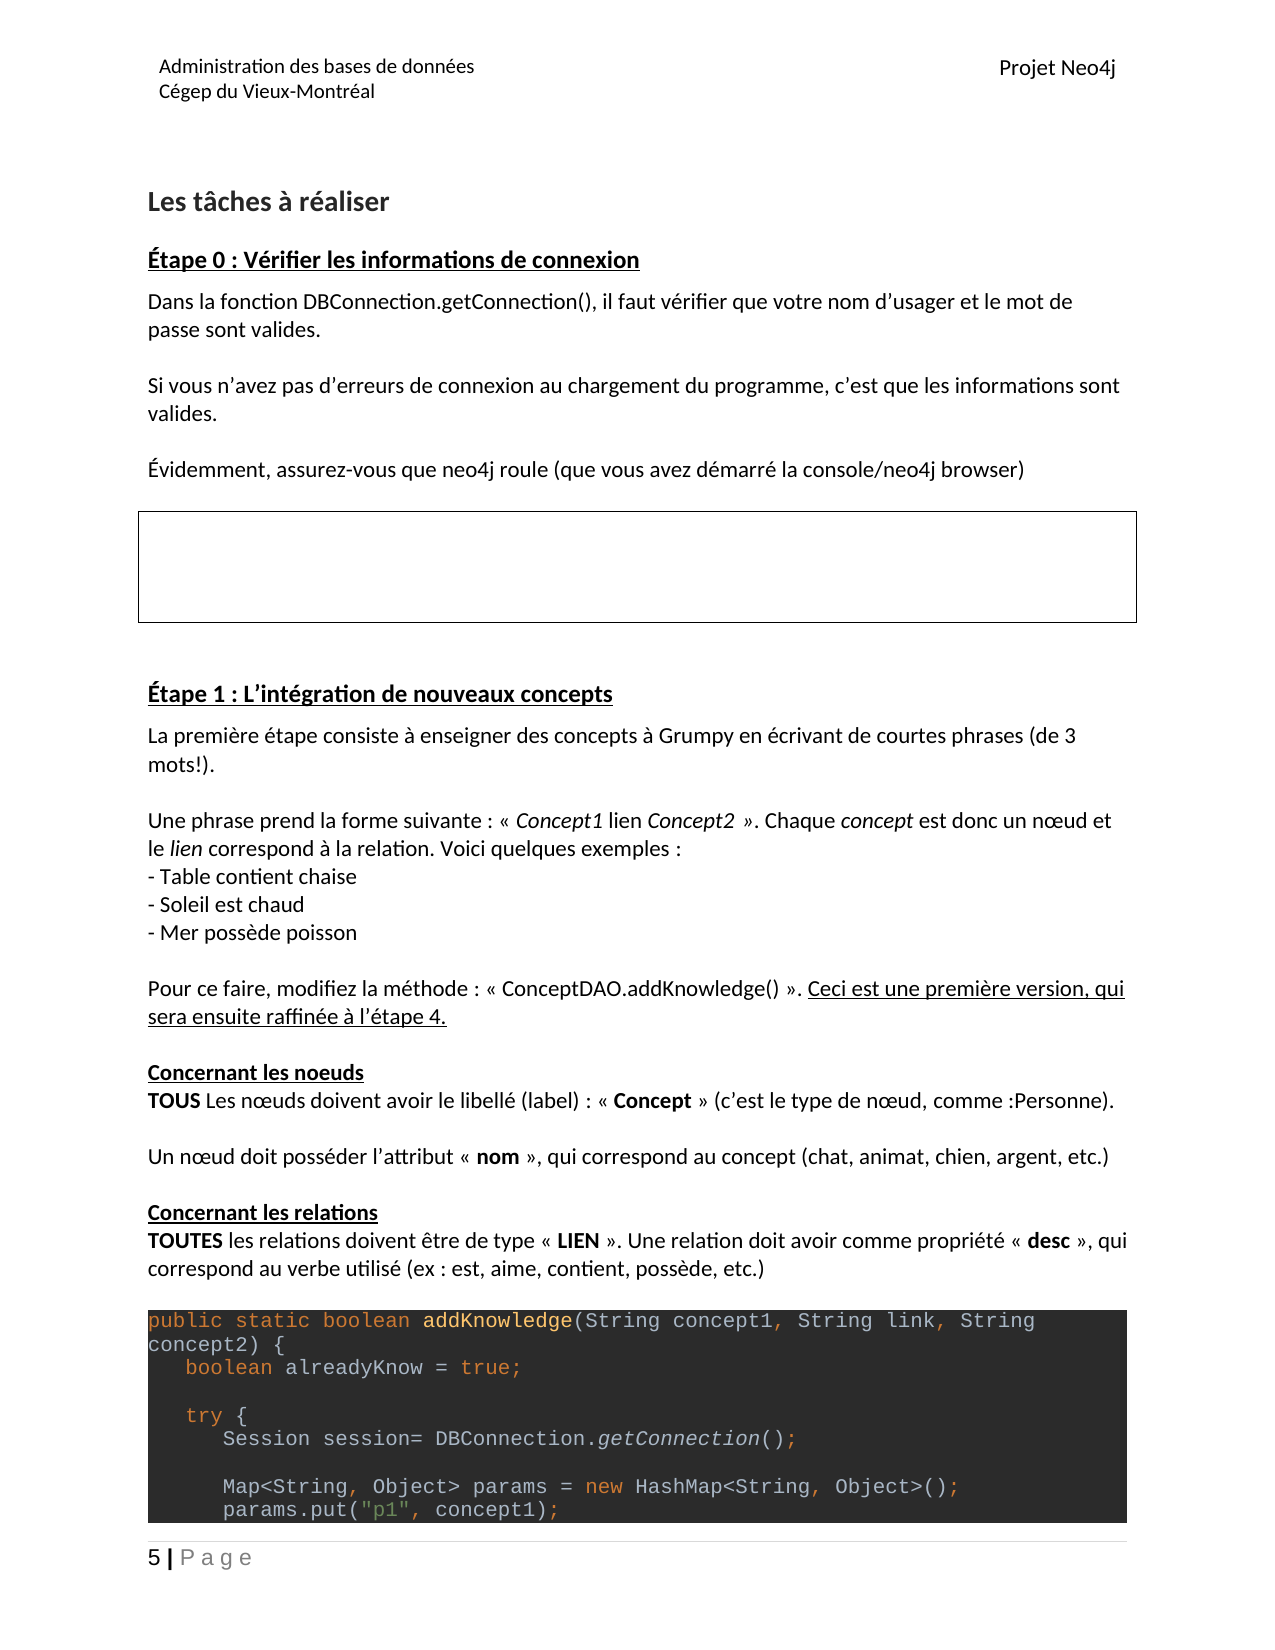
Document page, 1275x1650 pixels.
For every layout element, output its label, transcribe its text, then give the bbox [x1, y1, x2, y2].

text - Soleil est chaud [148, 890, 1127, 918]
text Un nœud doit posséder l’attribut « nom », qui correspond au concept (chat, animat, chien, argent, etc.) [148, 1142, 1127, 1170]
text Une phrase prend la forme suivante : « Concept1 lien Concept2 ». Chaque concept est donc un nœud et le lien correspond à la relation. Voici quelques exemples : [148, 806, 1127, 862]
text Pour ce faire, modifiez la méthode : « ConceptDAO.addKnowledge() ». Ceci est une première version, qui sera ensuite raffinée à l’étape 4. [148, 974, 1127, 1030]
subtitle Étape 0 : Vérifier les informations de connexion [148, 244, 1127, 274]
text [148, 1310, 1127, 1523]
text Concernant les relations [148, 1198, 1127, 1226]
subtitle Les tâches à réaliser [148, 183, 1127, 219]
text La première étape consiste à enseigner des concepts à Grumpy en écrivant de courtes phrases (de 3 mots!). [148, 722, 1127, 778]
text Si vous n’avez pas d’erreurs de connexion au chargement du programme, c’est que les informations sont valides. [148, 371, 1127, 427]
text - Mer possède poisson [148, 918, 1127, 946]
text Concernant les noeuds [148, 1058, 1127, 1086]
text Dans la fonction DBConnection.getConnection(), il faut vérifier que votre nom d’usager et le mot de passe sont valides. [148, 287, 1127, 343]
subtitle Étape 1 : L’intégration de nouveaux concepts [148, 679, 1127, 709]
text Évidemment, assurez-vous que neo4j roule (que vous avez démarré la console/neo4j browser) [148, 455, 1127, 483]
text TOUS Les nœuds doivent avoir le libellé (label) : « Concept » (c’est le type de nœud, comme :Personne). [148, 1086, 1127, 1114]
text - Table contient chaise [148, 862, 1127, 890]
text TOUTES les relations doivent être de type « LIEN ». Une relation doit avoir comme propriété « desc », qui correspond au verbe utilisé (ex : est, aime, contient, possède, etc.) [148, 1226, 1127, 1282]
